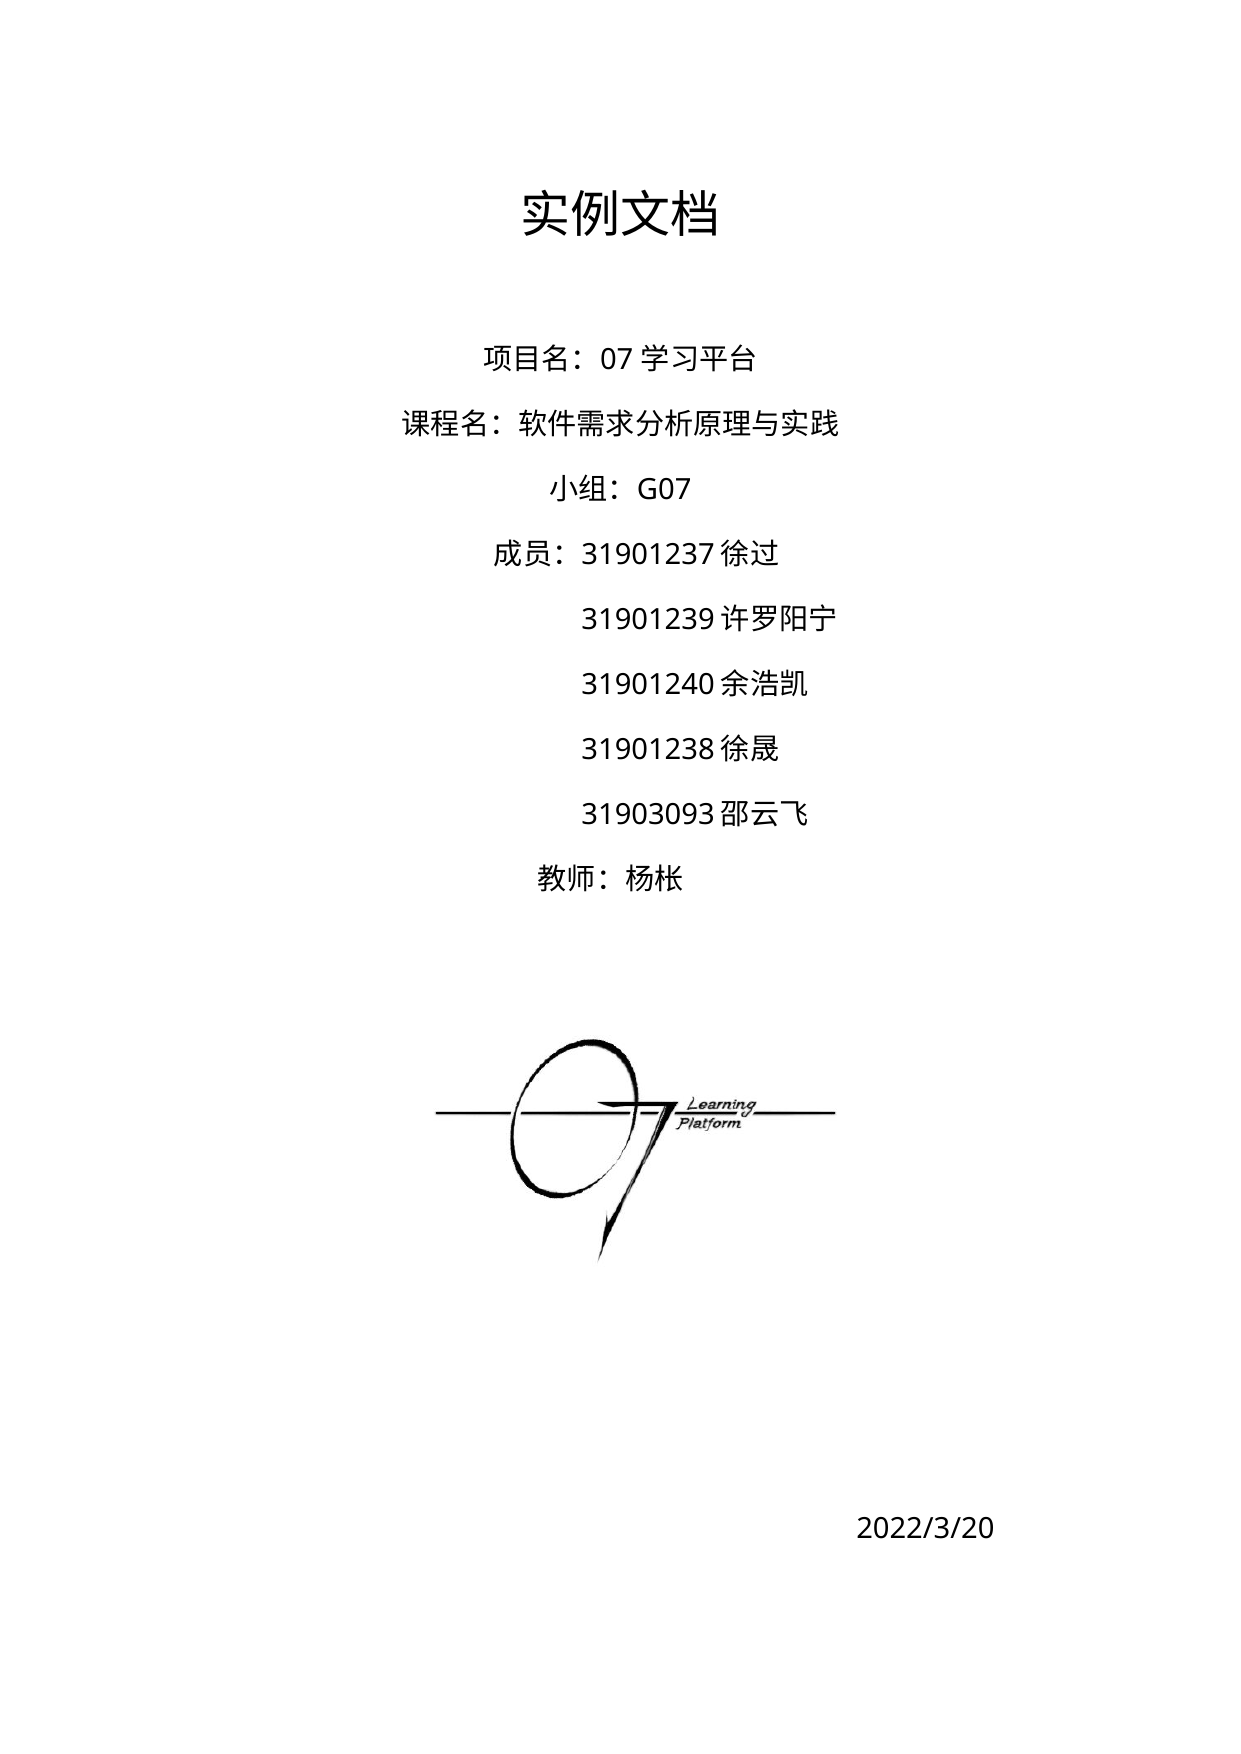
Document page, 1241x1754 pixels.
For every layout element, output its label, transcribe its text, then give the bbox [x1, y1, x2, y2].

text 课程名：软件需求分析原理与实践 [187, 389, 1053, 454]
text 31901239许罗阳宁 [537, 584, 1053, 649]
text 项目名：07 学习平台 [187, 324, 1053, 389]
text 31903093邵云飞 [537, 779, 1053, 844]
text 小组：G07 [187, 454, 1053, 519]
text 31901238徐晟 [537, 714, 1053, 779]
text 31901240余浩凯 [537, 649, 1053, 714]
text 实例文档 [187, 162, 1053, 259]
picture [419, 909, 843, 1333]
text 成员：31901237徐过 [450, 519, 1053, 584]
text 2022/3/20 [275, 1494, 994, 1559]
text 教师：杨枨 [537, 844, 1053, 909]
